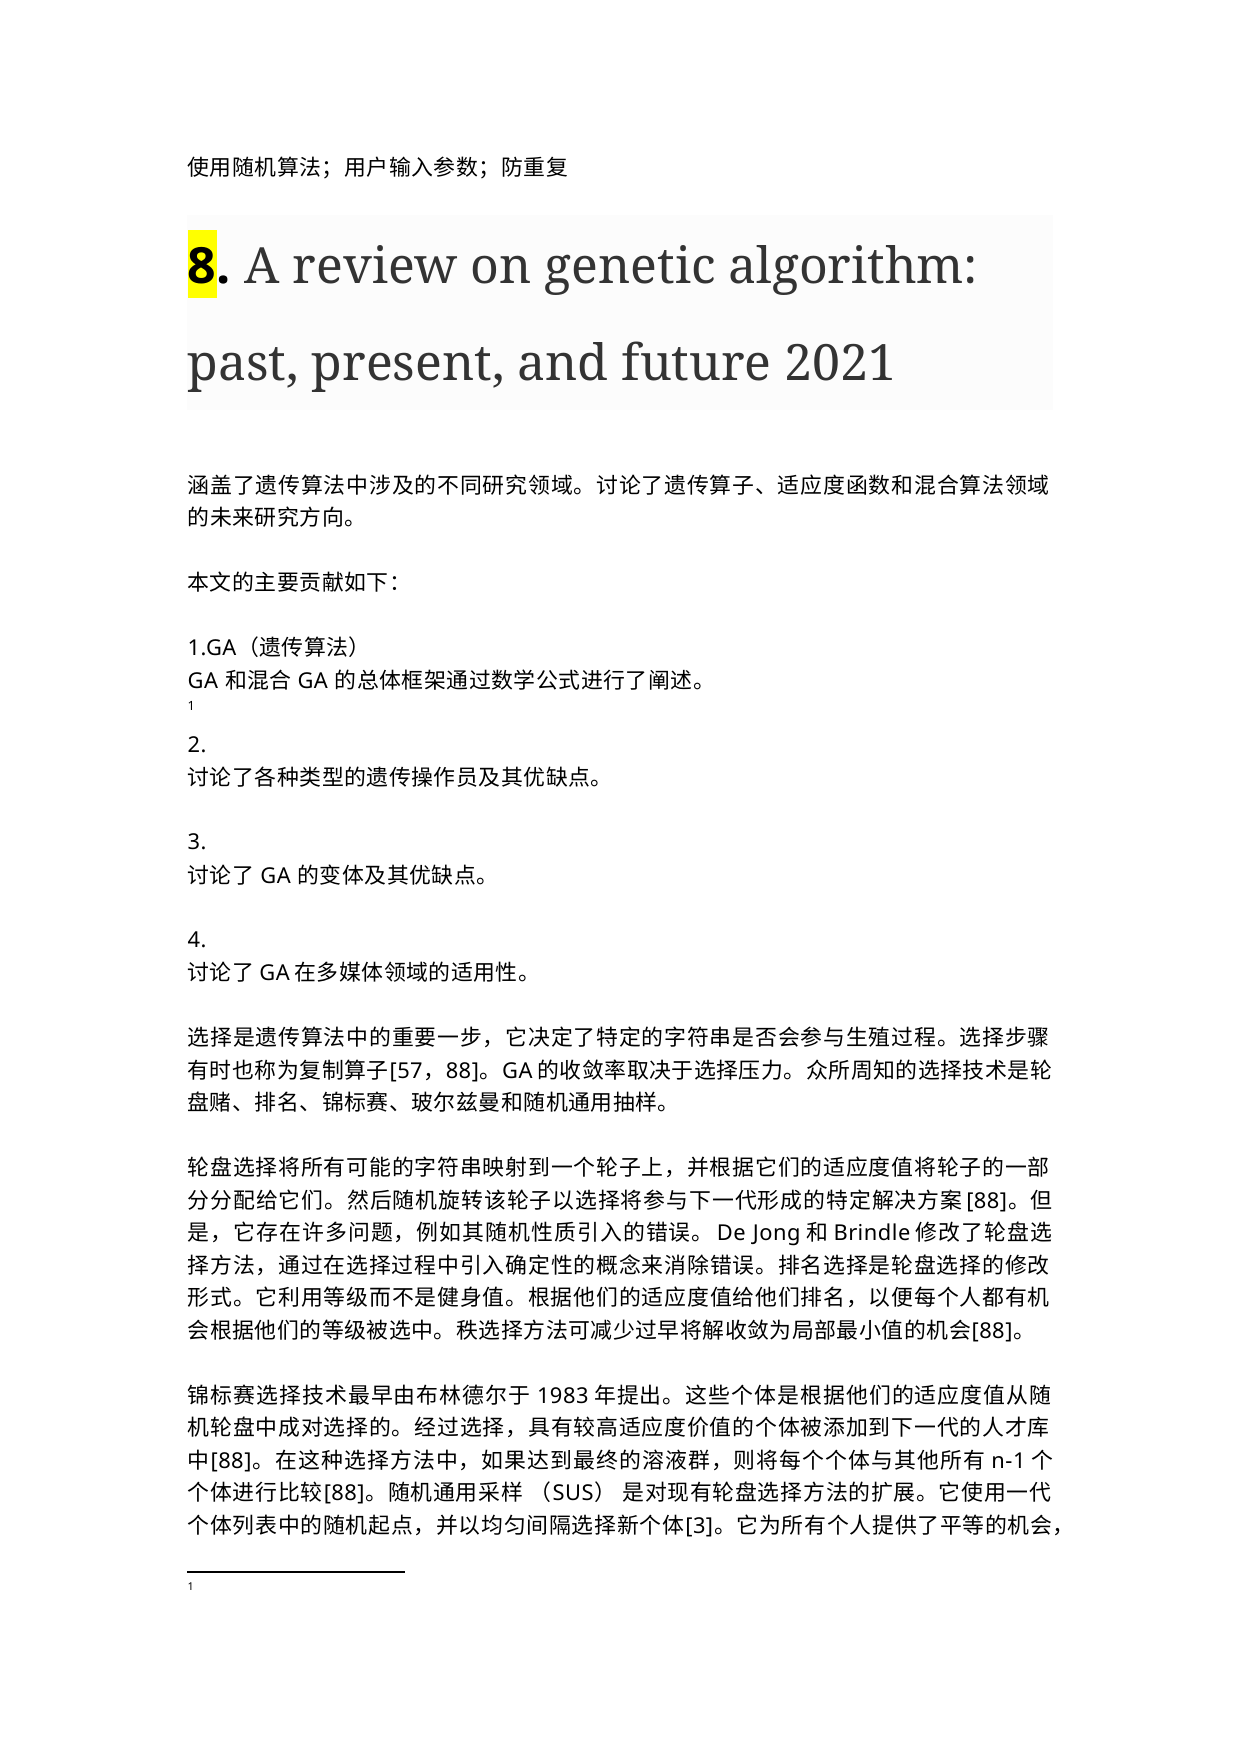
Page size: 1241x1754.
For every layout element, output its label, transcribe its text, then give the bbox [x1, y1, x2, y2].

text 讨论了 GA 的变体及其优缺点。 [187, 857, 1053, 890]
text 涵盖了遗传算法中涉及的不同研究领域。讨论了遗传算子、适应度函数和混合算法领域的未来研究方向。 [187, 467, 1053, 532]
subtitle 8. A review on genetic algorithm: past, present, and future 2021 [187, 215, 1053, 410]
text 本文的主要贡献如下： [187, 565, 1053, 597]
text 选择是遗传算法中的重要一步，它决定了特定的字符串是否会参与生殖过程。选择步骤有时也称为复制算子[57，88]。GA的收敛率取决于选择压力。众所周知的选择技术是轮盘赌、排名、锦标赛、玻尔兹曼和随机通用抽样。 [187, 1020, 1053, 1117]
text 讨论了各种类型的遗传操作员及其优缺点。 [187, 760, 1053, 792]
text 1.GA（遗传算法） [187, 630, 1053, 662]
text 轮盘选择将所有可能的字符串映射到一个轮子上，并根据它们的适应度值将轮子的一部分分配给它们。然后随机旋转该轮子以选择将参与下一代形成的特定解决方案[88]。但是，它存在许多问题，例如其随机性质引入的错误。De Jong和Brindle修改了轮盘选择方法，通过在选择过程中引入确定性的概念来消除错误。排名选择是轮盘选择的修改形式。它利用等级而不是健身值。根据他们的适应度值给他们排名，以便每个人都有机会根据他们的等级被选中。秩选择方法可减少过早将解收敛为局部最小值的机会[88]。 [187, 1150, 1053, 1345]
text 2. [187, 727, 1053, 760]
text GA 和混合 GA 的总体框架通过数学公式进行了阐述。 [187, 662, 1053, 695]
text 4. [187, 922, 1053, 955]
text 使用随机算法；用户输入参数；防重复 [187, 150, 1053, 182]
text 3. [187, 825, 1053, 857]
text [187, 1377, 1053, 1540]
text 讨论了GA在多媒体领域的适用性。 [187, 955, 1053, 987]
